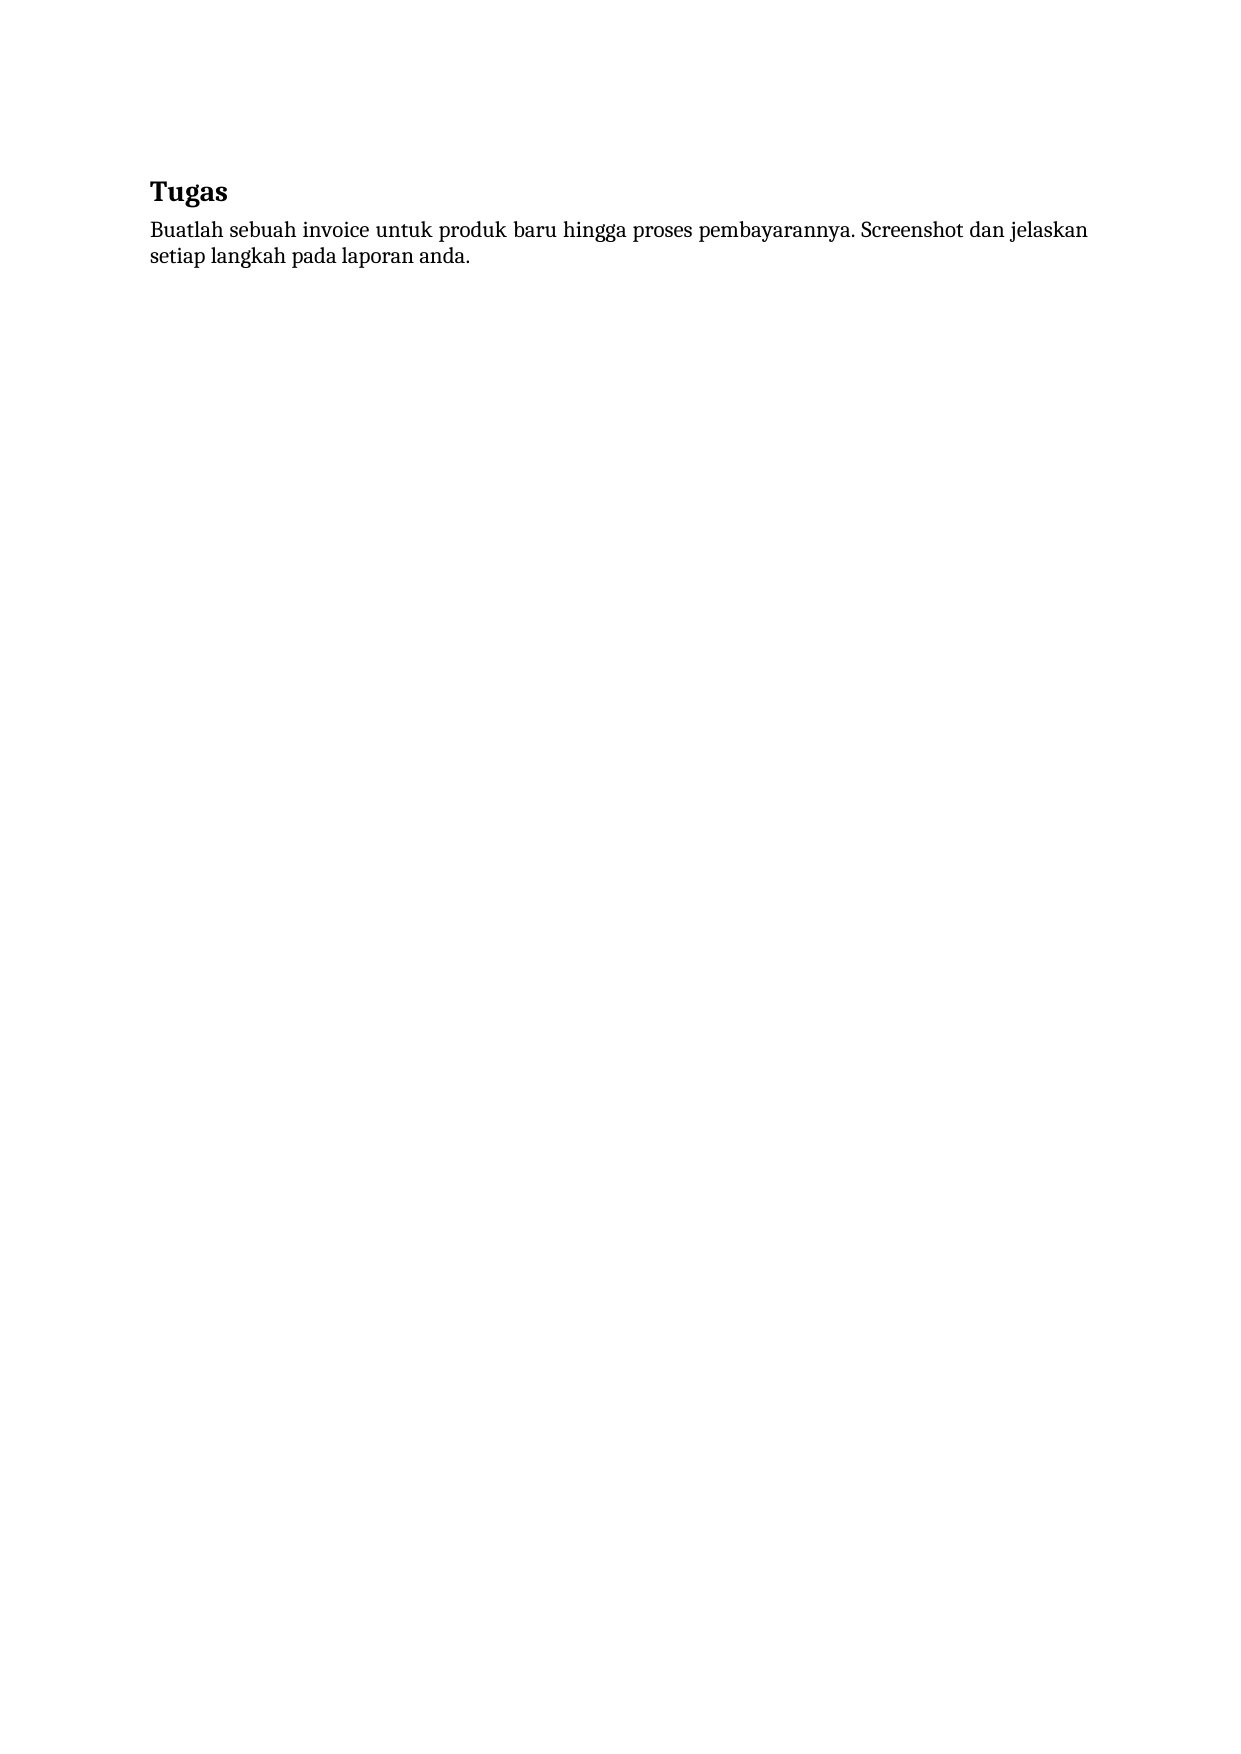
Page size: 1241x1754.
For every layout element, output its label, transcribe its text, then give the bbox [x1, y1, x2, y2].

text Buatlah sebuah invoice untuk produk baru hingga proses pembayarannya. Screenshot dan jelaskan setiap langkah pada laporan anda. [150, 217, 1090, 269]
subtitle Tugas [150, 175, 1090, 208]
